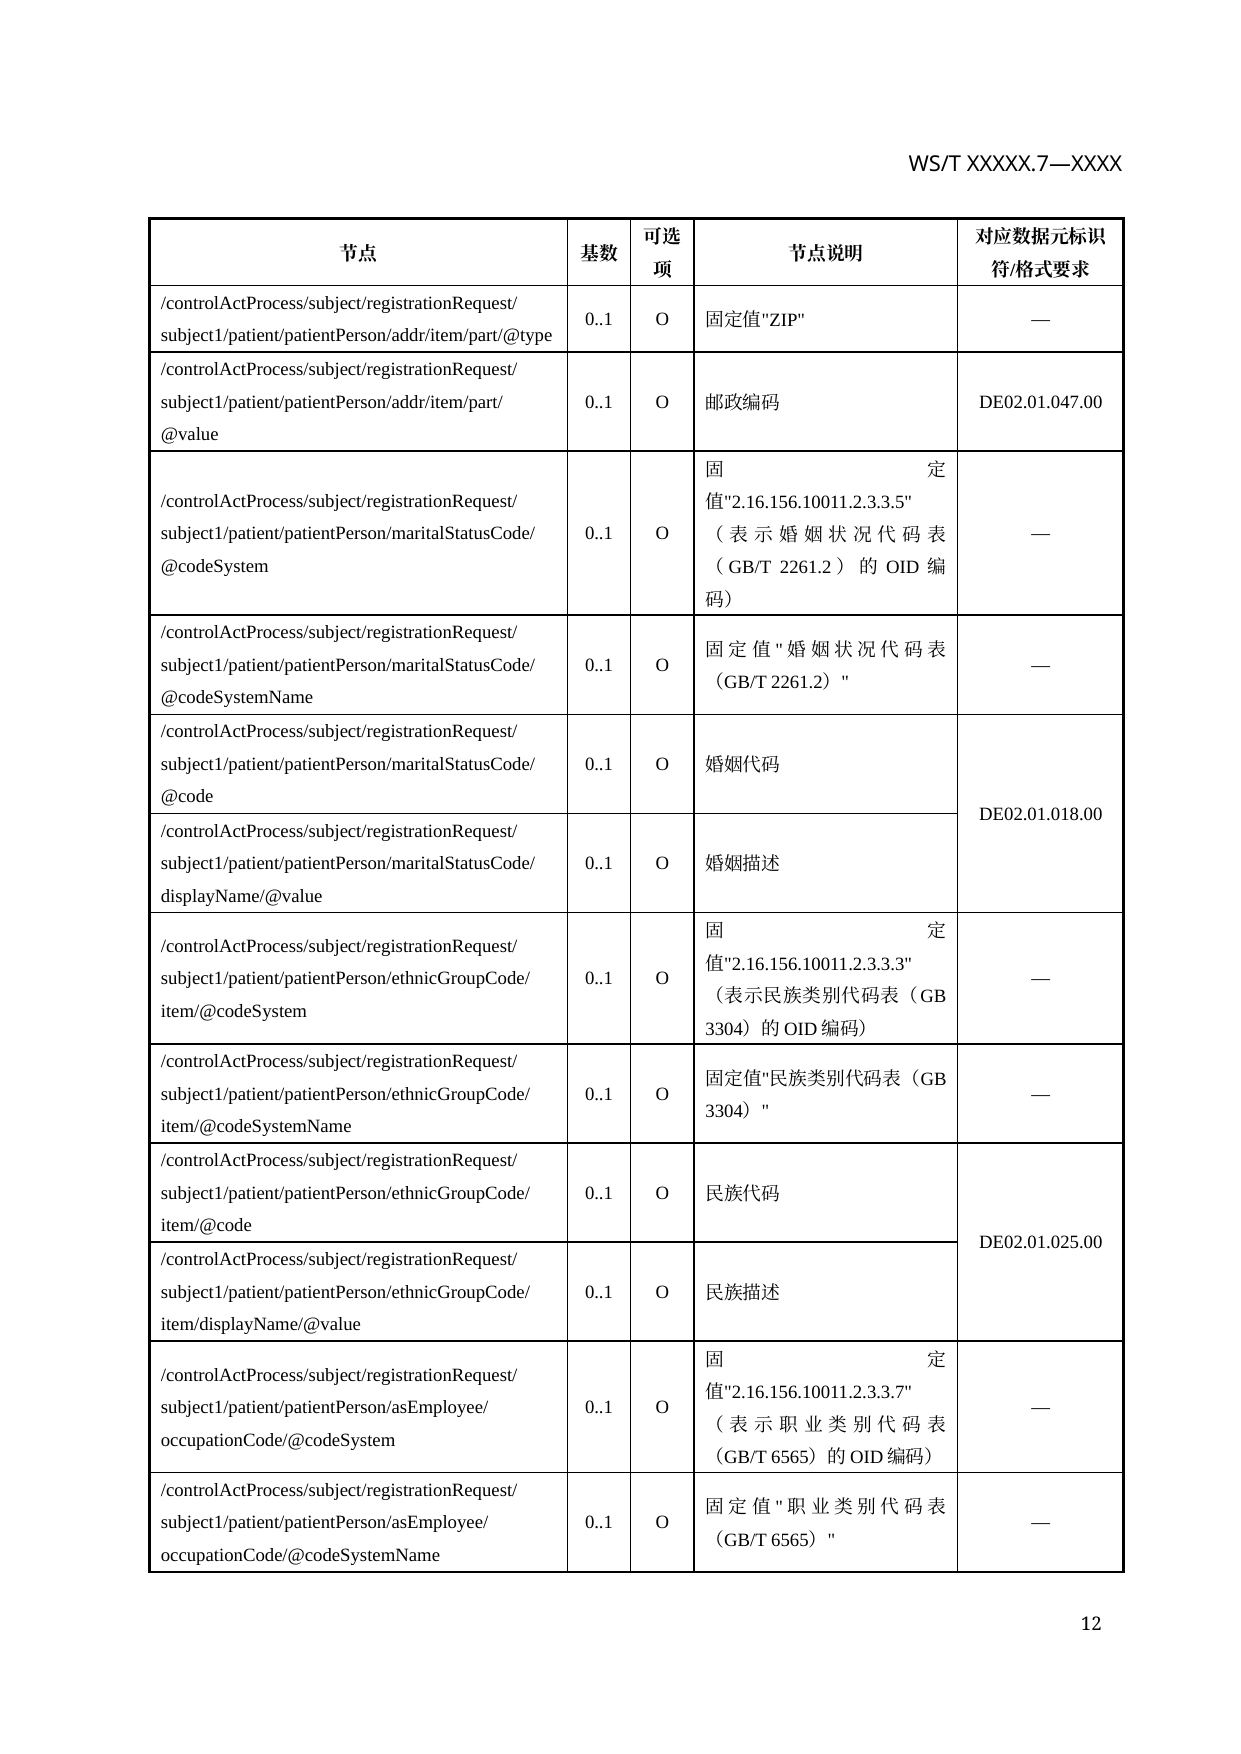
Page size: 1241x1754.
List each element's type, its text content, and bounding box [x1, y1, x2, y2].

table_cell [151, 286, 567, 351]
table_cell 0..1 [568, 1144, 630, 1241]
table_cell /controlActProcess/subject/registrationRequest/subject1/patient/patientPerson/ethnicGroupCode/item/@code [151, 1144, 567, 1241]
table_cell O [631, 1243, 693, 1340]
table_cell O [631, 616, 693, 713]
table_cell O [631, 1473, 693, 1571]
table_cell /controlActProcess/subject/registrationRequest/subject1/patient/patientPerson/maritalStatusCode/@codeSystem [151, 452, 567, 614]
table_cell /controlActProcess/subject/registrationRequest/subject1/patient/patientPerson/maritalStatusCode/displayName/@value [151, 814, 567, 912]
table_cell O [631, 1045, 693, 1142]
table_cell — [958, 286, 1122, 351]
table_cell 0..1 [568, 715, 630, 812]
table_cell 0..1 [568, 286, 630, 351]
table_cell 婚姻代码 [695, 715, 957, 812]
table_cell O [631, 715, 693, 812]
table_cell 民族描述 [695, 1243, 957, 1340]
table_cell 固定值"民族类别代码表（GB 3304）" [695, 1045, 957, 1142]
table_cell — [958, 1473, 1122, 1571]
table_cell 固定值"2.16.156.10011.2.3.3.5" （表示婚姻状况代码表（GB/T 2261.2）的OID编码） [695, 452, 957, 614]
table_cell 0..1 [568, 1342, 630, 1472]
table_cell 0..1 [568, 1473, 630, 1571]
table_cell DE02.01.018.00 [958, 715, 1122, 912]
table_cell /controlActProcess/subject/registrationRequest/subject1/patient/patientPerson/ethnicGroupCode/item/displayName/@value [151, 1243, 567, 1340]
table_cell /controlActProcess/subject/registrationRequest/subject1/patient/patientPerson/asEmployee/occupationCode/@codeSystem [151, 1342, 567, 1472]
table_cell O [631, 1144, 693, 1241]
table_cell — [958, 913, 1122, 1043]
table_cell 民族代码 [695, 1144, 957, 1241]
table_cell 0..1 [568, 616, 630, 713]
table_cell DE02.01.025.00 [958, 1144, 1122, 1340]
table_cell 固定值"婚姻状况代码表（GB/T 2261.2）" [695, 616, 957, 713]
table_header 可选项 [631, 220, 693, 285]
table_cell 婚姻描述 [695, 814, 957, 912]
table_cell 固定值"2.16.156.10011.2.3.3.3" （表示民族类别代码表（GB 3304）的OID编码） [695, 913, 957, 1043]
table_cell 固定值"2.16.156.10011.2.3.3.7" （表示职业类别代码表（GB/T 6565）的OID编码） [695, 1342, 957, 1472]
table_cell — [958, 1045, 1122, 1142]
table_cell 0..1 [568, 913, 630, 1043]
table_header 节点 [151, 220, 567, 285]
table_cell — [958, 452, 1122, 614]
table_cell /controlActProcess/subject/registrationRequest/subject1/patient/patientPerson/ethnicGroupCode/item/@codeSystemName [151, 1045, 567, 1142]
table_header 基数 [568, 220, 630, 285]
table_cell 固定值"ZIP" [695, 286, 957, 351]
table_cell — [958, 1342, 1122, 1472]
table_cell DE02.01.047.00 [958, 353, 1122, 450]
table_cell /controlActProcess/subject/registrationRequest/subject1/patient/patientPerson/ethnicGroupCode/item/@codeSystem [151, 913, 567, 1043]
table_cell — [958, 616, 1122, 713]
table_cell 0..1 [568, 1045, 630, 1142]
table_cell /controlActProcess/subject/registrationRequest/subject1/patient/patientPerson/maritalStatusCode/@codeSystemName [151, 616, 567, 713]
table_cell O [631, 452, 693, 614]
table_cell 0..1 [568, 814, 630, 912]
table_cell O [631, 286, 693, 351]
table_cell 0..1 [568, 452, 630, 614]
table_cell 0..1 [568, 1243, 630, 1340]
table_header 对应数据元标识符/格式要求 [958, 220, 1122, 285]
table_cell O [631, 1342, 693, 1472]
table_cell /controlActProcess/subject/registrationRequest/subject1/patient/patientPerson/maritalStatusCode/@code [151, 715, 567, 812]
table_cell /controlActProcess/subject/registrationRequest/subject1/patient/patientPerson/asEmployee/occupationCode/@codeSystemName [151, 1473, 567, 1571]
table_cell 0..1 [568, 353, 630, 450]
table_cell O [631, 814, 693, 912]
table_cell O [631, 913, 693, 1043]
table_cell 邮政编码 [695, 353, 957, 450]
table_header 节点说明 [695, 220, 957, 285]
table_cell 固定值"职业类别代码表（GB/T 6565）" [695, 1473, 957, 1571]
table_cell O [631, 353, 693, 450]
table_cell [151, 353, 567, 450]
